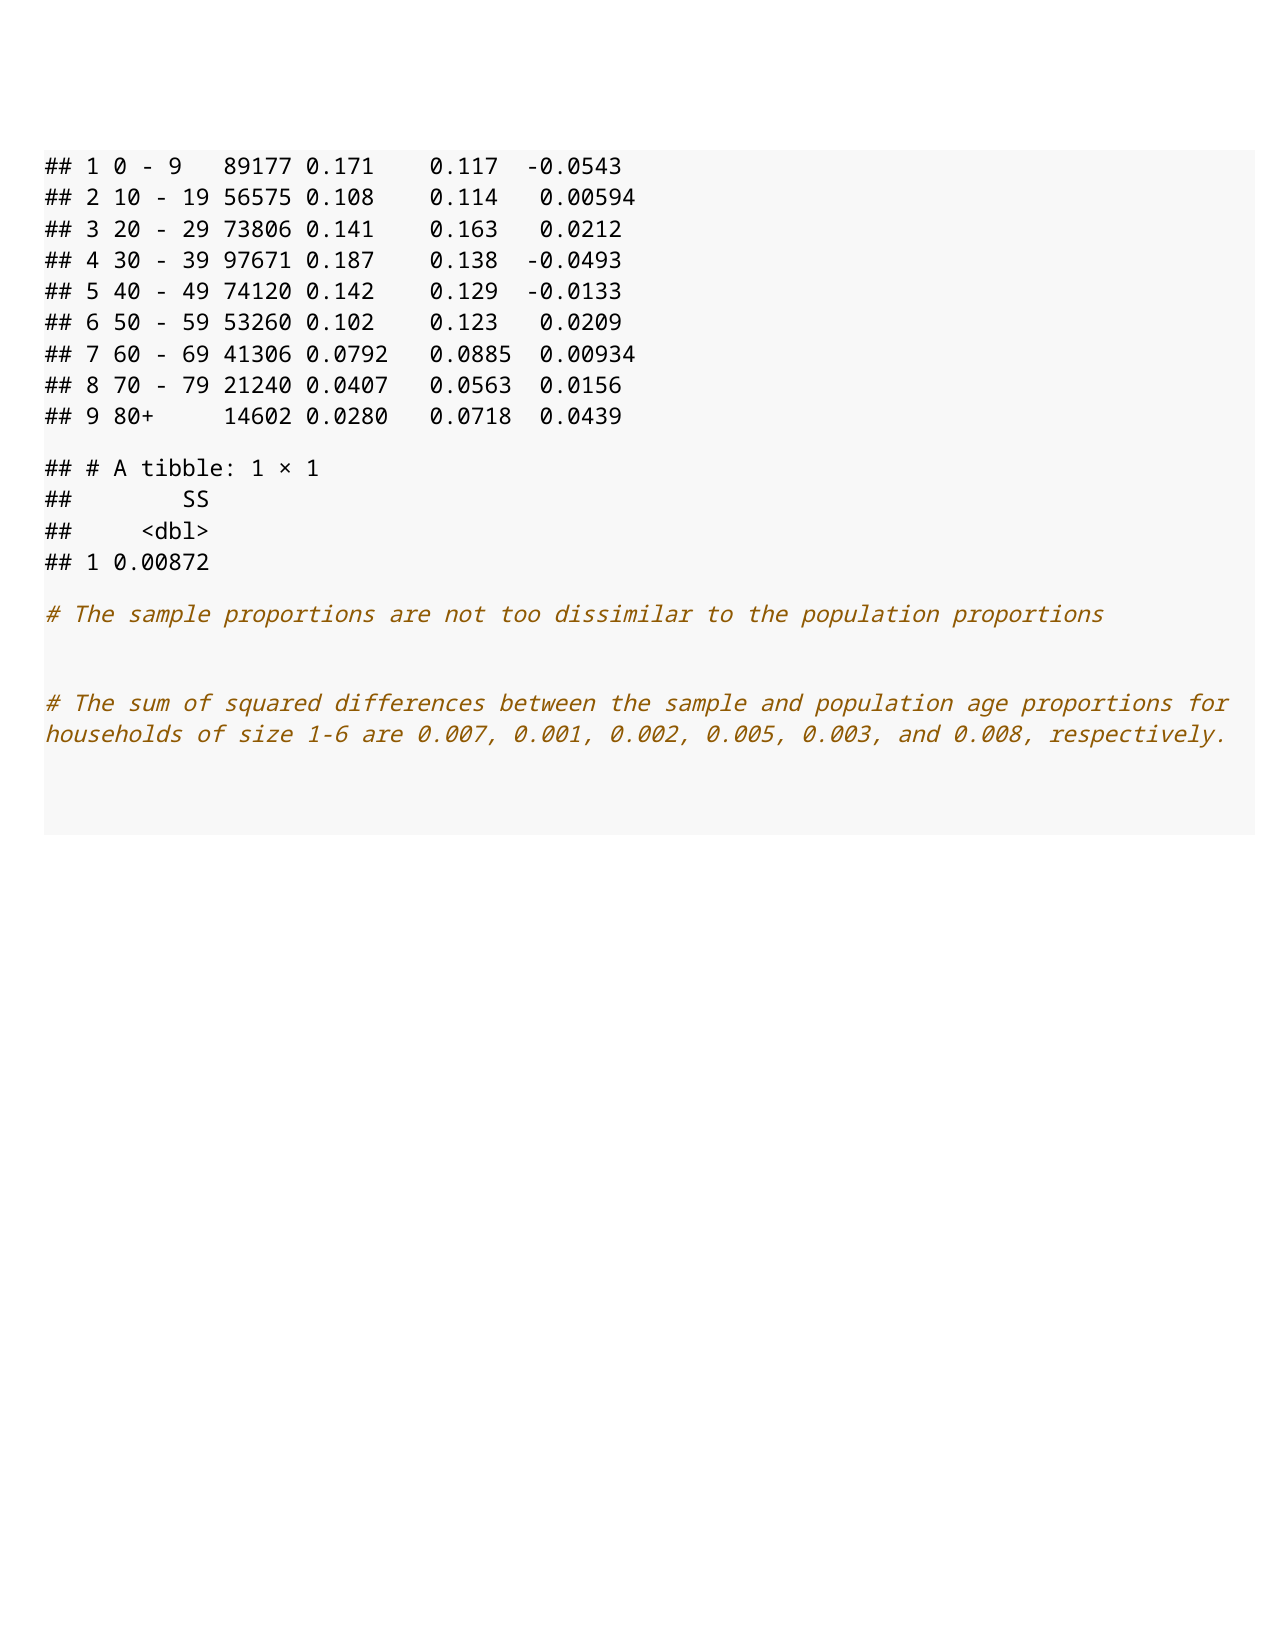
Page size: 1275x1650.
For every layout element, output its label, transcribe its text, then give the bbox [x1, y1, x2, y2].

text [44, 150, 1255, 431]
text ## # A tibble: 1 × 1 ## SS ## <dbl> ## 1 0.00872 [44, 452, 1255, 577]
text # The sample proportions are not too dissimilar to the population proportions # The sum of squared differences between the sample and population age proportions for households of size 1-6 are 0.007, 0.001, 0.002, 0.005, 0.003, and 0.008, respectively. [44, 598, 1255, 835]
